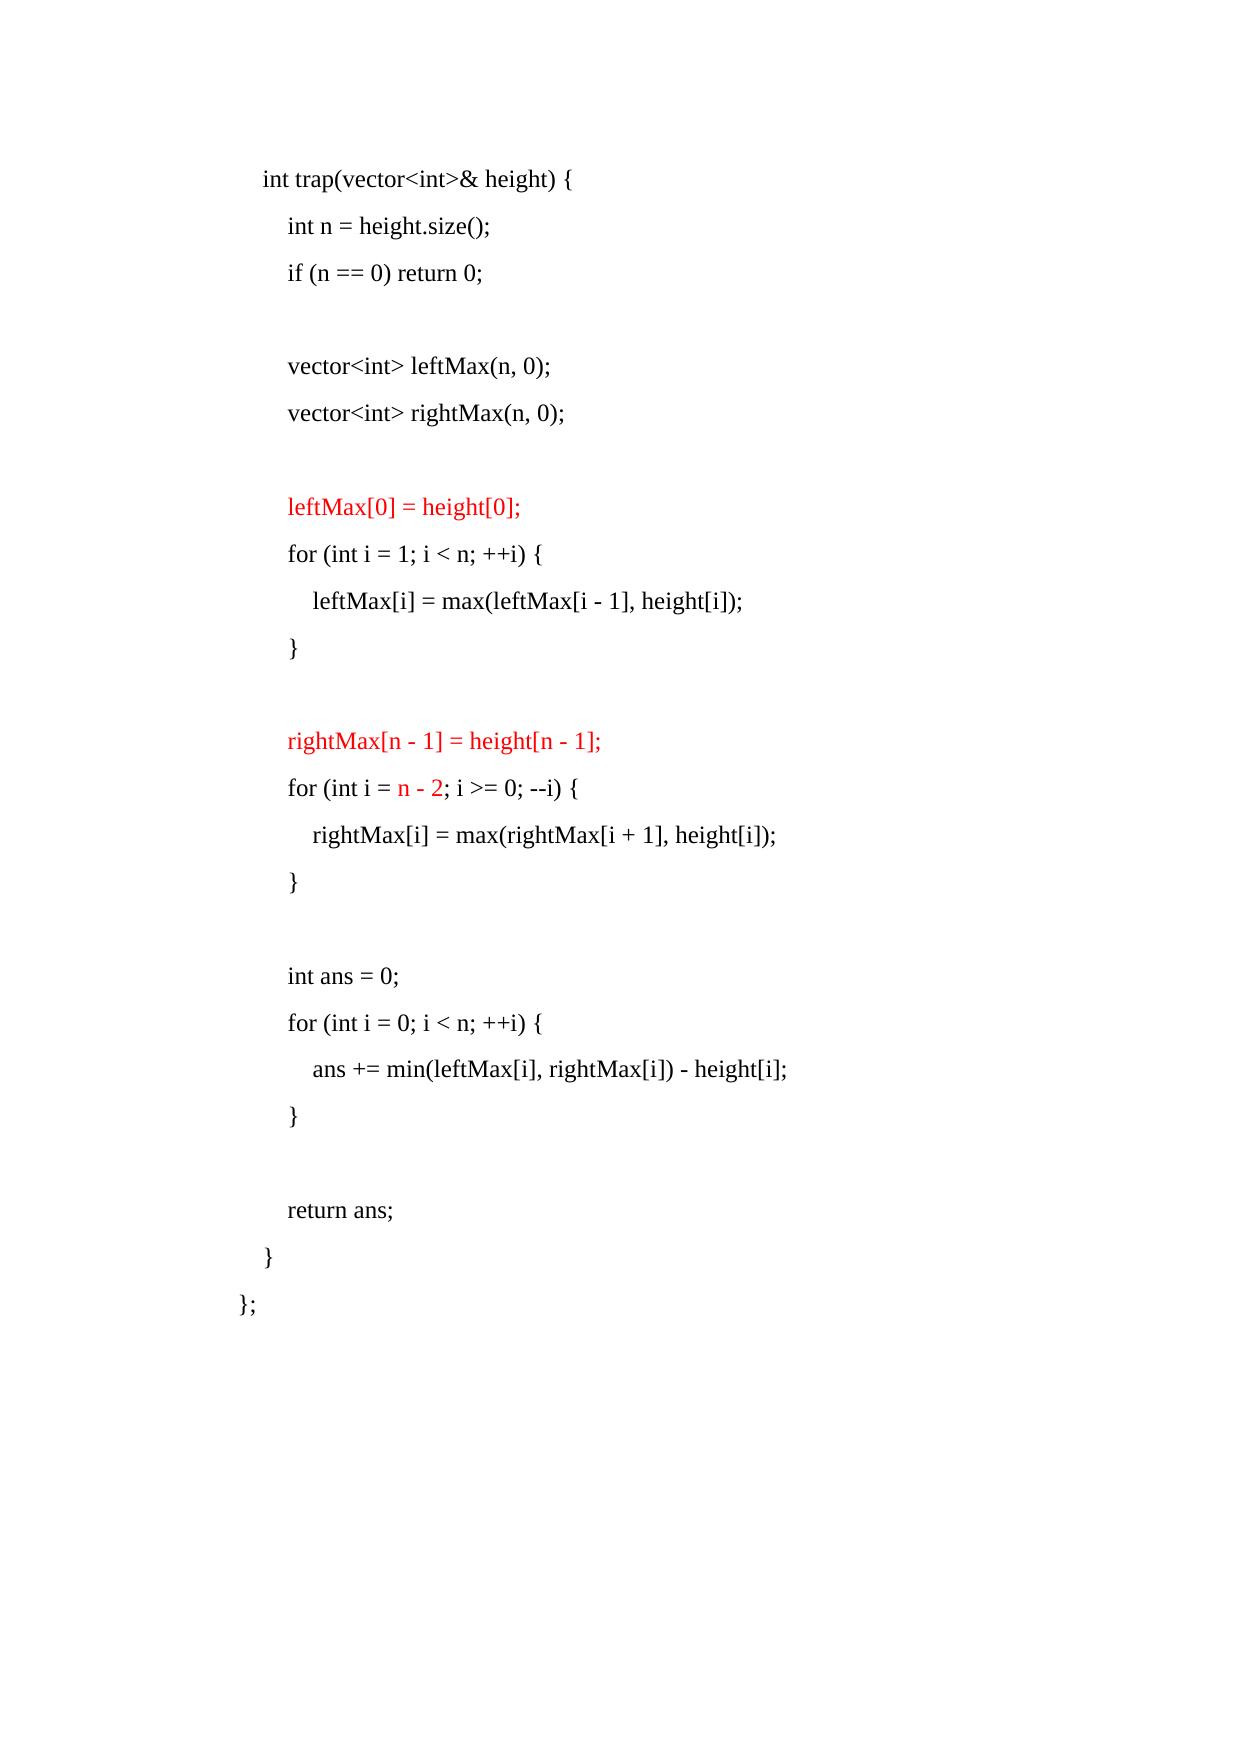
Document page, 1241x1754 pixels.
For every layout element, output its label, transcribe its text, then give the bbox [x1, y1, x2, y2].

text } [237, 631, 1053, 663]
text for (int i = 0; i < n; ++i) { [237, 1006, 1053, 1038]
text } [237, 1099, 1053, 1132]
text if (n == 0) return 0; [237, 256, 1053, 288]
text rightMax[i] = max(rightMax[i + 1], height[i]); [237, 818, 1053, 851]
text ans += min(leftMax[i], rightMax[i]) - height[i]; [237, 1053, 1053, 1085]
text } [237, 1240, 1053, 1273]
text for (int i = n - 2; i >= 0; --i) { [237, 771, 1053, 804]
text }; [237, 1287, 1053, 1319]
text leftMax[i] = max(leftMax[i - 1], height[i]); [237, 584, 1053, 616]
text } [237, 865, 1053, 898]
text vector<int> leftMax(n, 0); [237, 349, 1053, 382]
text for (int i = 1; i < n; ++i) { [237, 537, 1053, 569]
text int ans = 0; [237, 959, 1053, 991]
text rightMax[n - 1] = height[n - 1]; [237, 724, 1053, 757]
text int n = height.size(); [237, 209, 1053, 241]
text vector<int> rightMax(n, 0); [237, 396, 1053, 429]
text int trap(vector<int>& height) { [237, 162, 1053, 194]
text return ans; [237, 1193, 1053, 1226]
text leftMax[0] = height[0]; [237, 490, 1053, 523]
